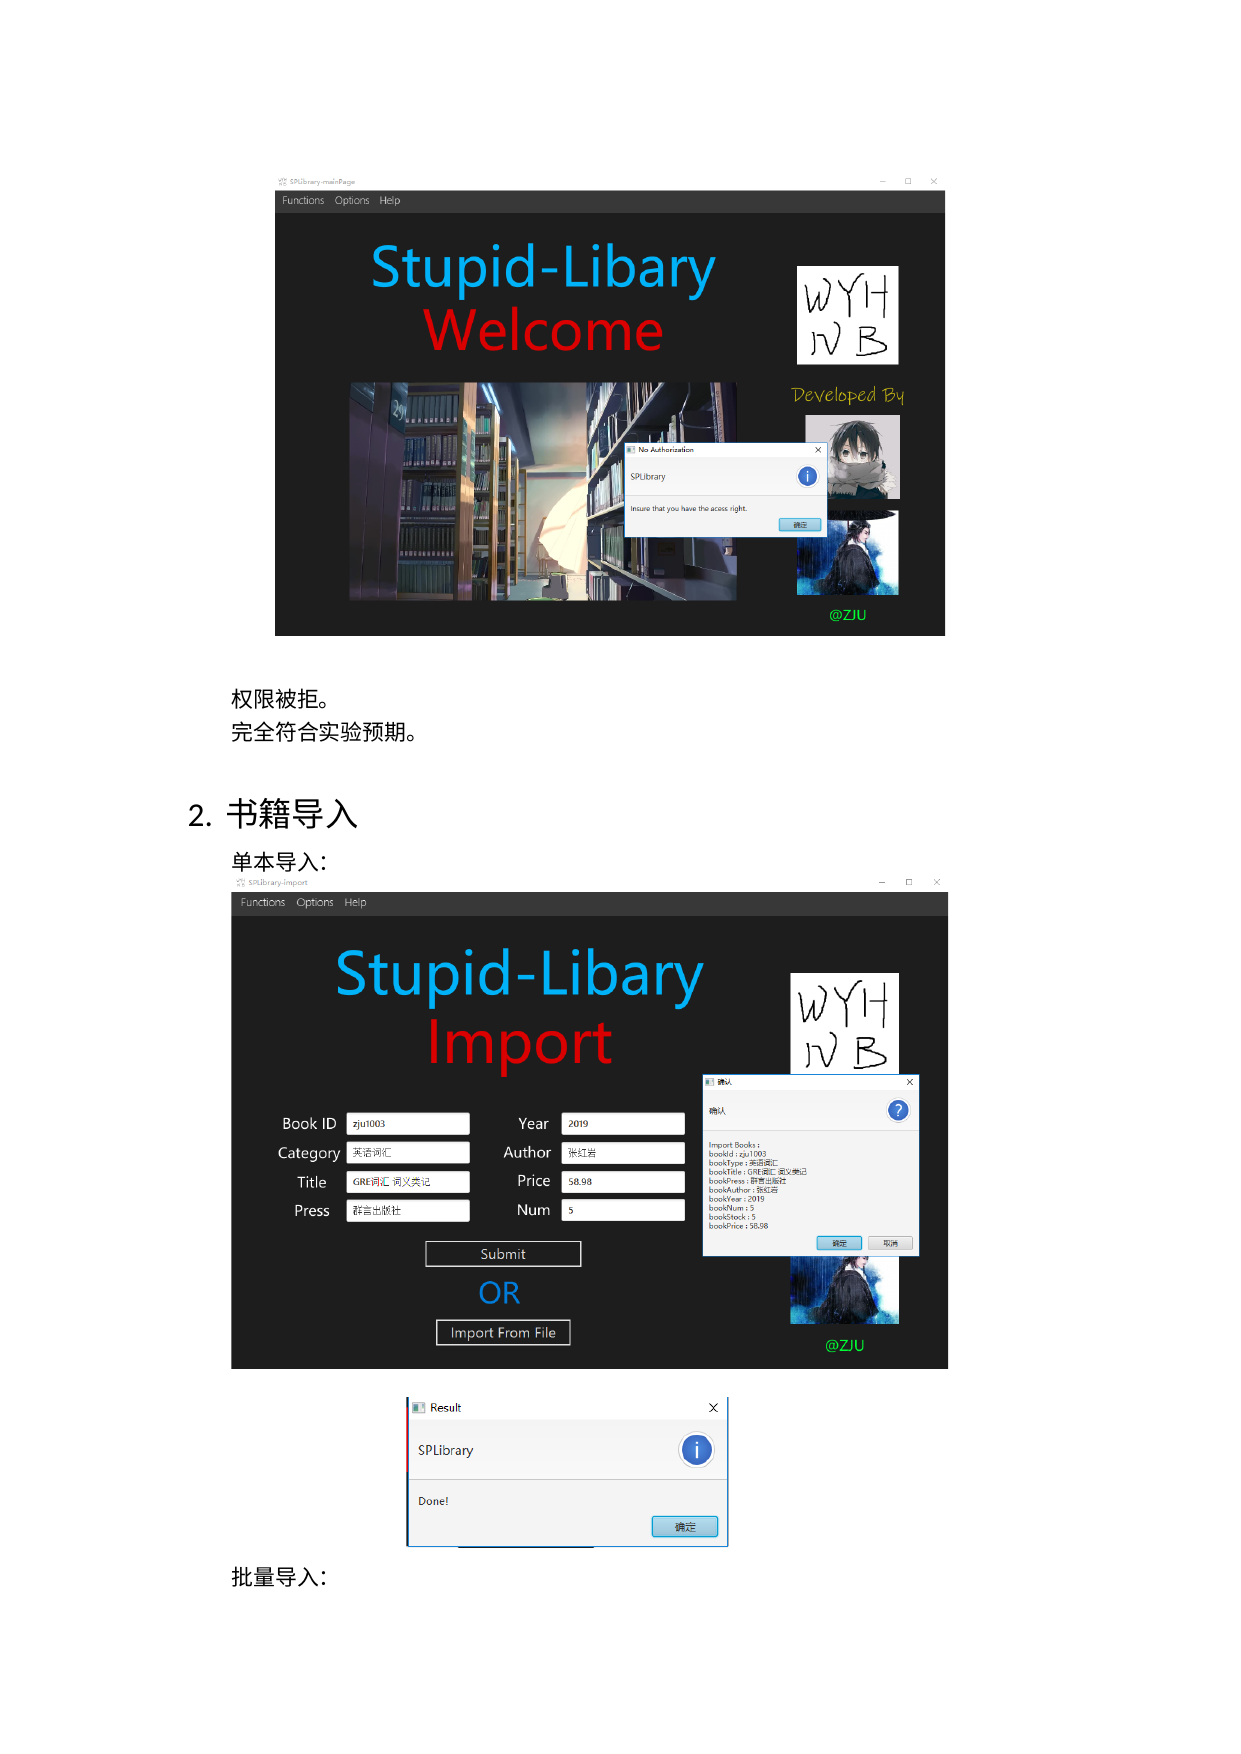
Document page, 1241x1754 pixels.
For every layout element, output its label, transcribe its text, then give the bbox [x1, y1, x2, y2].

text 权限被拒。 [187, 682, 1053, 714]
text 单本导入： [225, 844, 1053, 877]
list 书籍导入 [187, 779, 1053, 844]
text 批量导入： [187, 1559, 1053, 1592]
picture [275, 175, 946, 636]
picture [406, 1397, 729, 1548]
text 完全符合实验预期。 [187, 714, 1053, 747]
picture [231, 877, 949, 1369]
